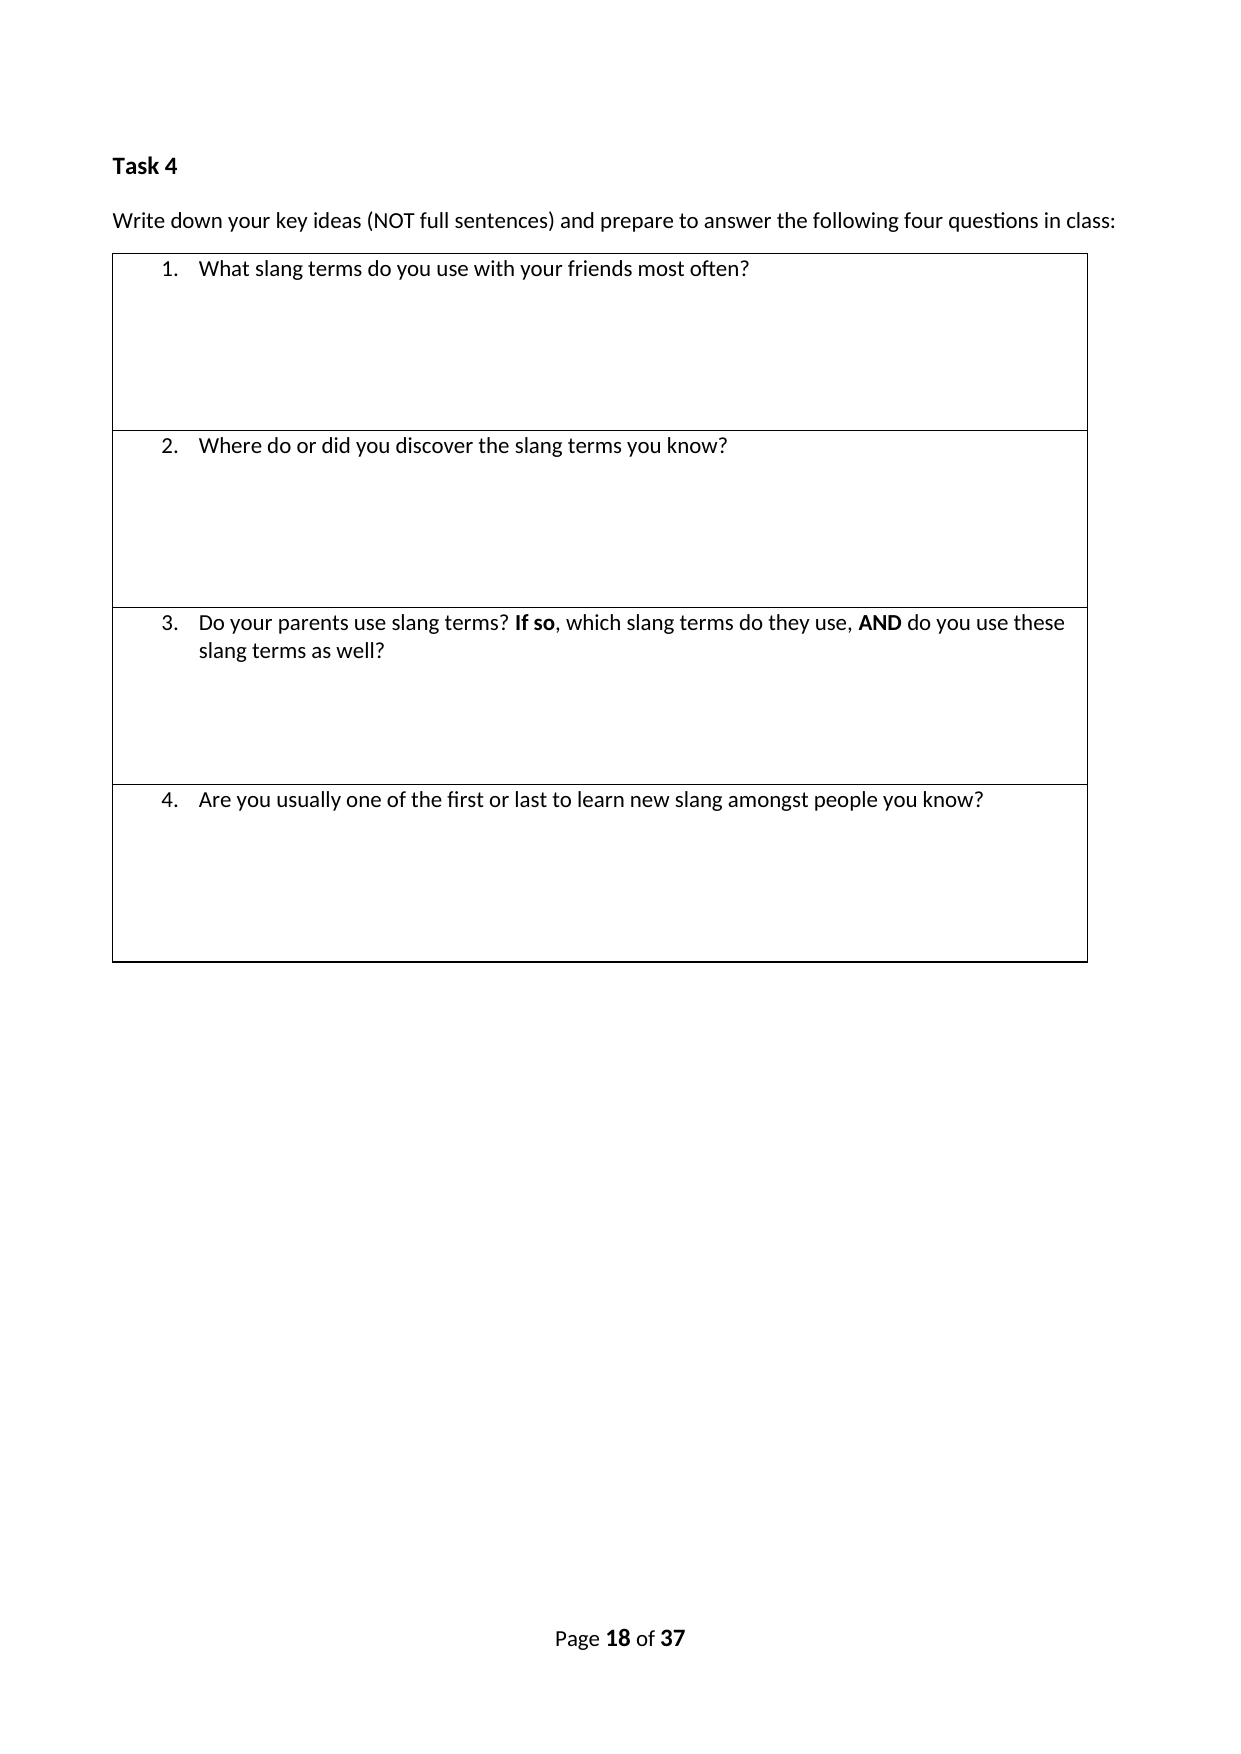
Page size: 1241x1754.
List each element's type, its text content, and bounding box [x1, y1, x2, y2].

text Task 4 [112, 150, 1128, 181]
table_cell Where do or did you discover the slang terms you know? [113, 431, 1087, 607]
text Write down your key ideas (NOT full sentences) and prepare to answer the following four questions in class: [112, 206, 1128, 234]
table_header What slang terms do you use with your friends most often? [113, 254, 1087, 430]
table_cell Do your parents use slang terms? If so, which slang terms do they use, AND do you use these slang terms as well? [113, 608, 1087, 784]
table_cell Are you usually one of the first or last to learn new slang amongst people you know? [113, 785, 1087, 961]
